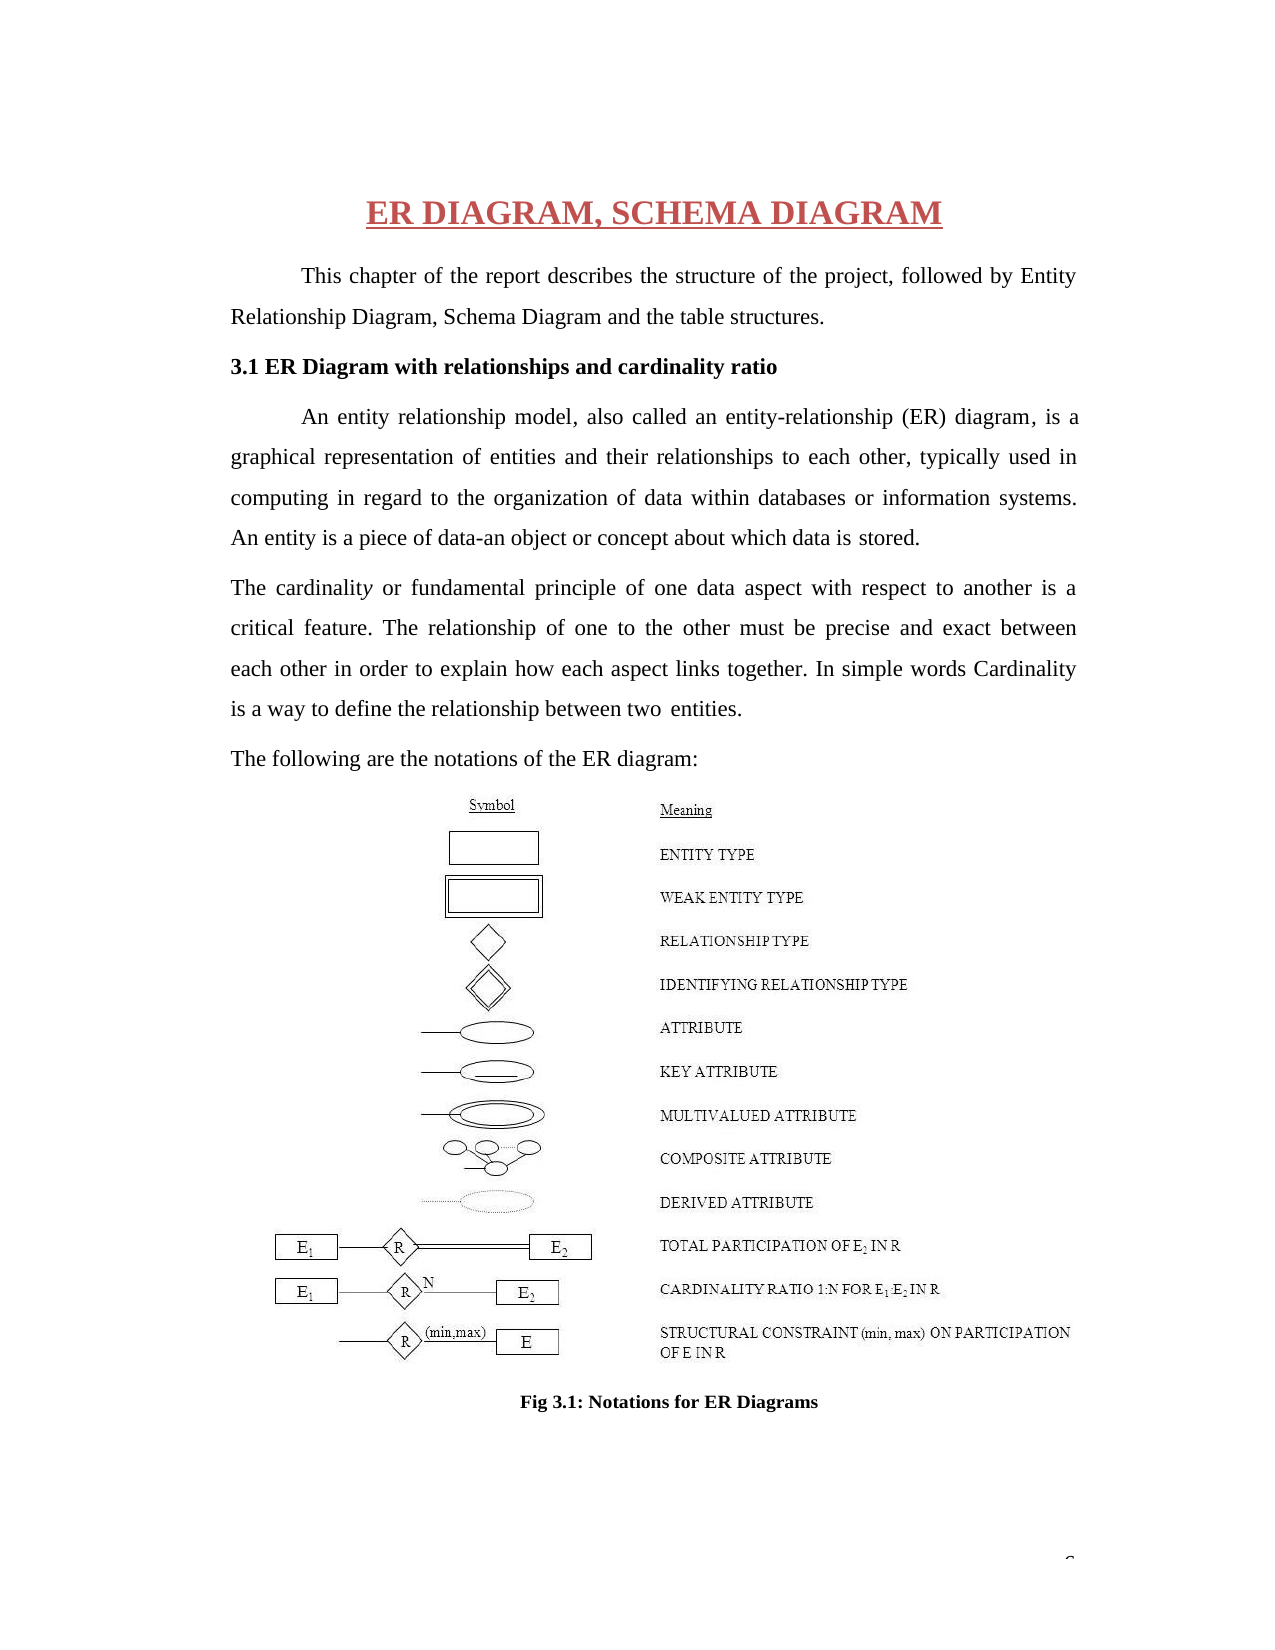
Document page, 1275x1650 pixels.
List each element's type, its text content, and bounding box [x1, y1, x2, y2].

text The cardinality or fundamental principle of one data aspect with respect to another is a critical feature. The relationship of one to the other must be precise and exact between each other in order to explain how each aspect links together. In simple words Cardinality is a way to define the relationship between two entities. [230, 574, 1078, 721]
picture [267, 794, 1073, 1364]
text This chapter of the report describes the structure of the project, followed by Entity Relationship Diagram, Schema Diagram and the table structures. [230, 262, 1078, 329]
text ER DIAGRAM, SCHEMA DIAGRAM [182, 193, 1126, 232]
text 3.1 ER Diagram with relationships and cardinality ratio [230, 353, 1158, 379]
text An entity relationship model, also called an entity-relationship (ER) diagram, is a graphical representation of entities and their relationships to each other, typically used in computing in regard to the organization of data within databases or information systems. An entity is a piece of data-an object or concept about which data is stored. [230, 403, 1079, 550]
text The following are the notations of the ER diagram: [230, 745, 1158, 771]
text Fig 3.1: Notations for ER Diagrams [520, 1391, 1158, 1412]
